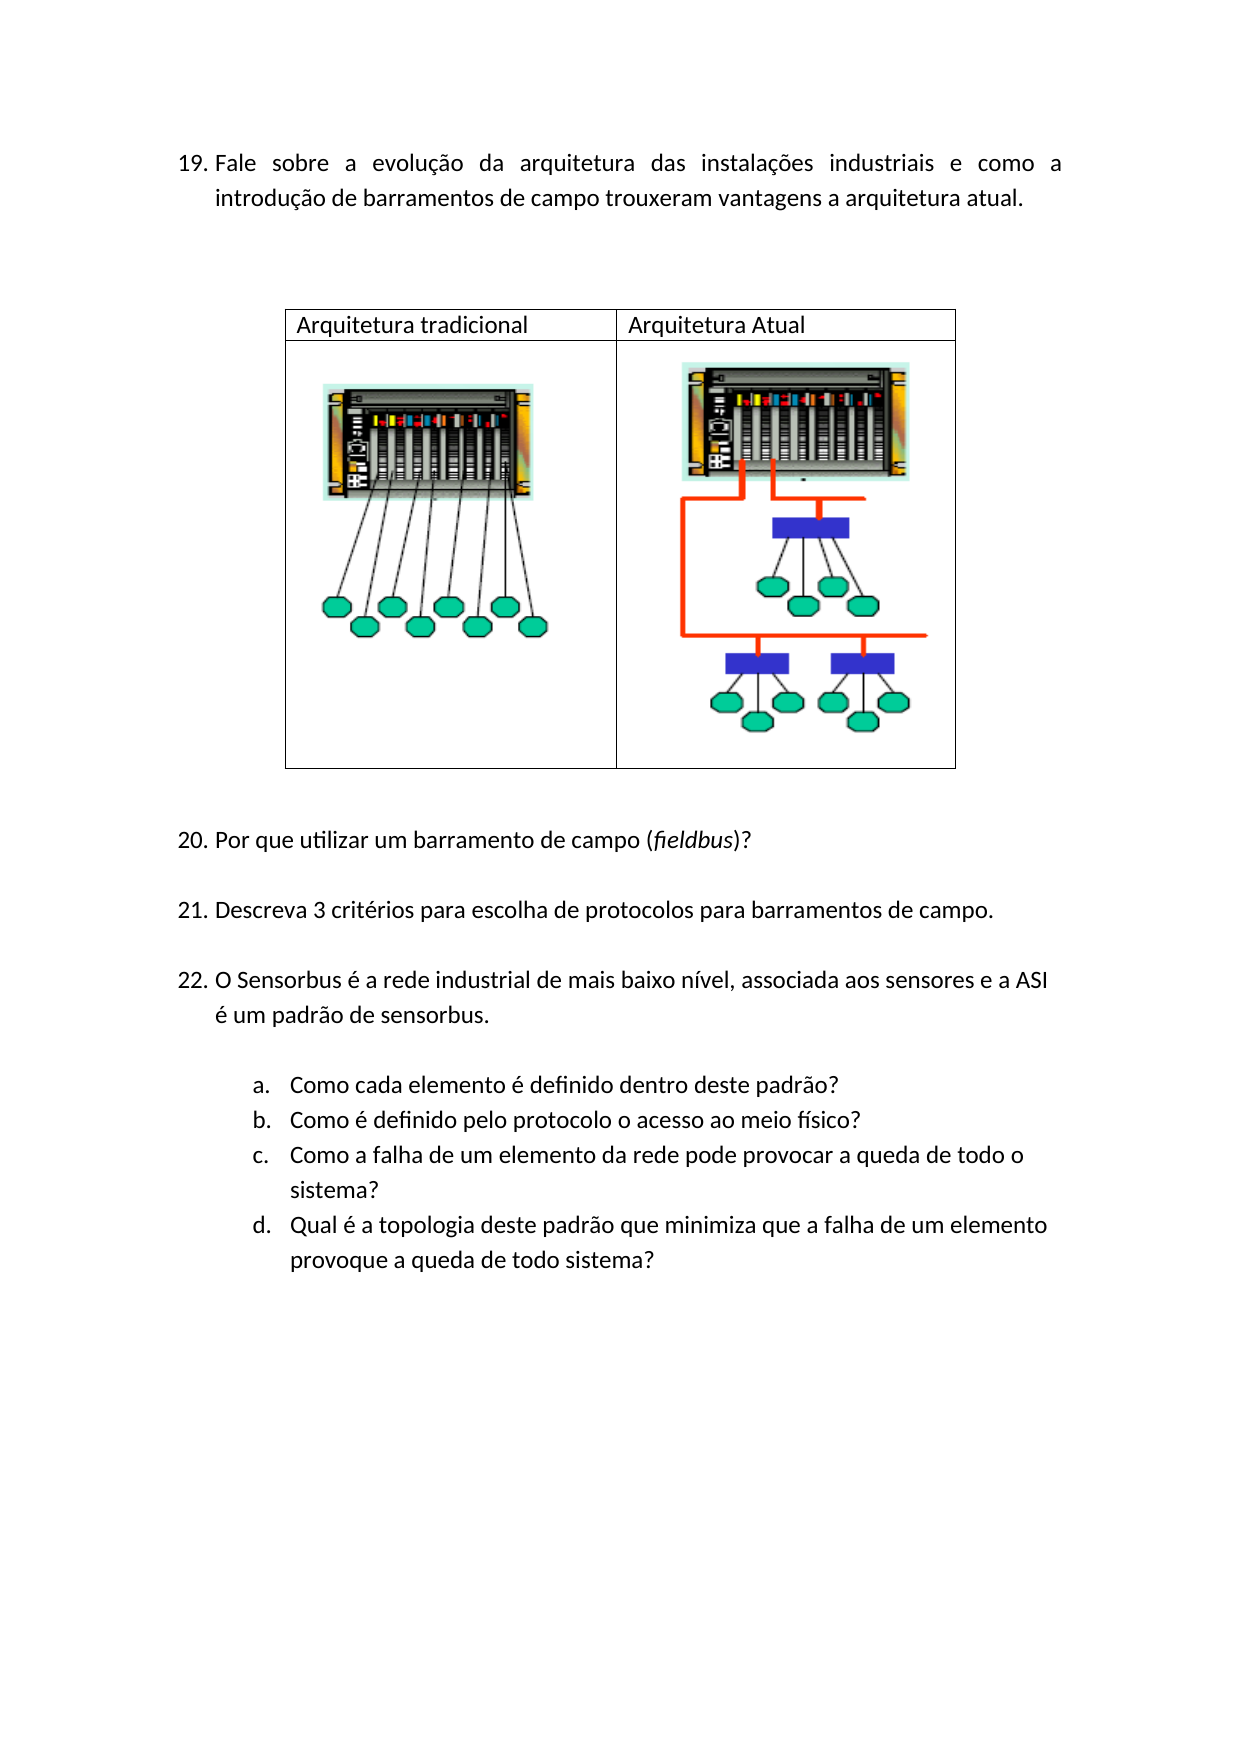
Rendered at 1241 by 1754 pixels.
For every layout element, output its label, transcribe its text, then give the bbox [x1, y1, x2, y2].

table_cell [617, 341, 628, 768]
picture [628, 341, 939, 768]
list Como cada elemento é definido dentro deste padrão? [252, 1069, 1063, 1100]
list Por que utilizar um barramento de campo (fieldbus)? [177, 824, 1063, 855]
list Como a falha de um elemento da rede pode provocar a queda de todo o sistema? [252, 1139, 1063, 1205]
table_header Arquitetura tradicional [286, 310, 616, 340]
table_cell [286, 341, 616, 768]
table_header Arquitetura Atual [617, 310, 955, 340]
picture [296, 341, 603, 682]
list Como é definido pelo protocolo o acesso ao meio físico? [252, 1104, 1063, 1135]
list Fale sobre a evolução da arquitetura das instalações industriais e como a introdução de barramentos de campo trouxeram vantagens a arquitetura atual. [177, 148, 1063, 213]
list O Sensorbus é a rede industrial de mais baixo nível, associada aos sensores e a ASI é um padrão de sensorbus. [177, 964, 1063, 1030]
list Descreva 3 critérios para escolha de protocolos para barramentos de campo. [177, 894, 1063, 925]
table_cell [939, 341, 955, 768]
list Qual é a topologia deste padrão que minimiza que a falha de um elemento provoque a queda de todo sistema? [252, 1209, 1063, 1275]
